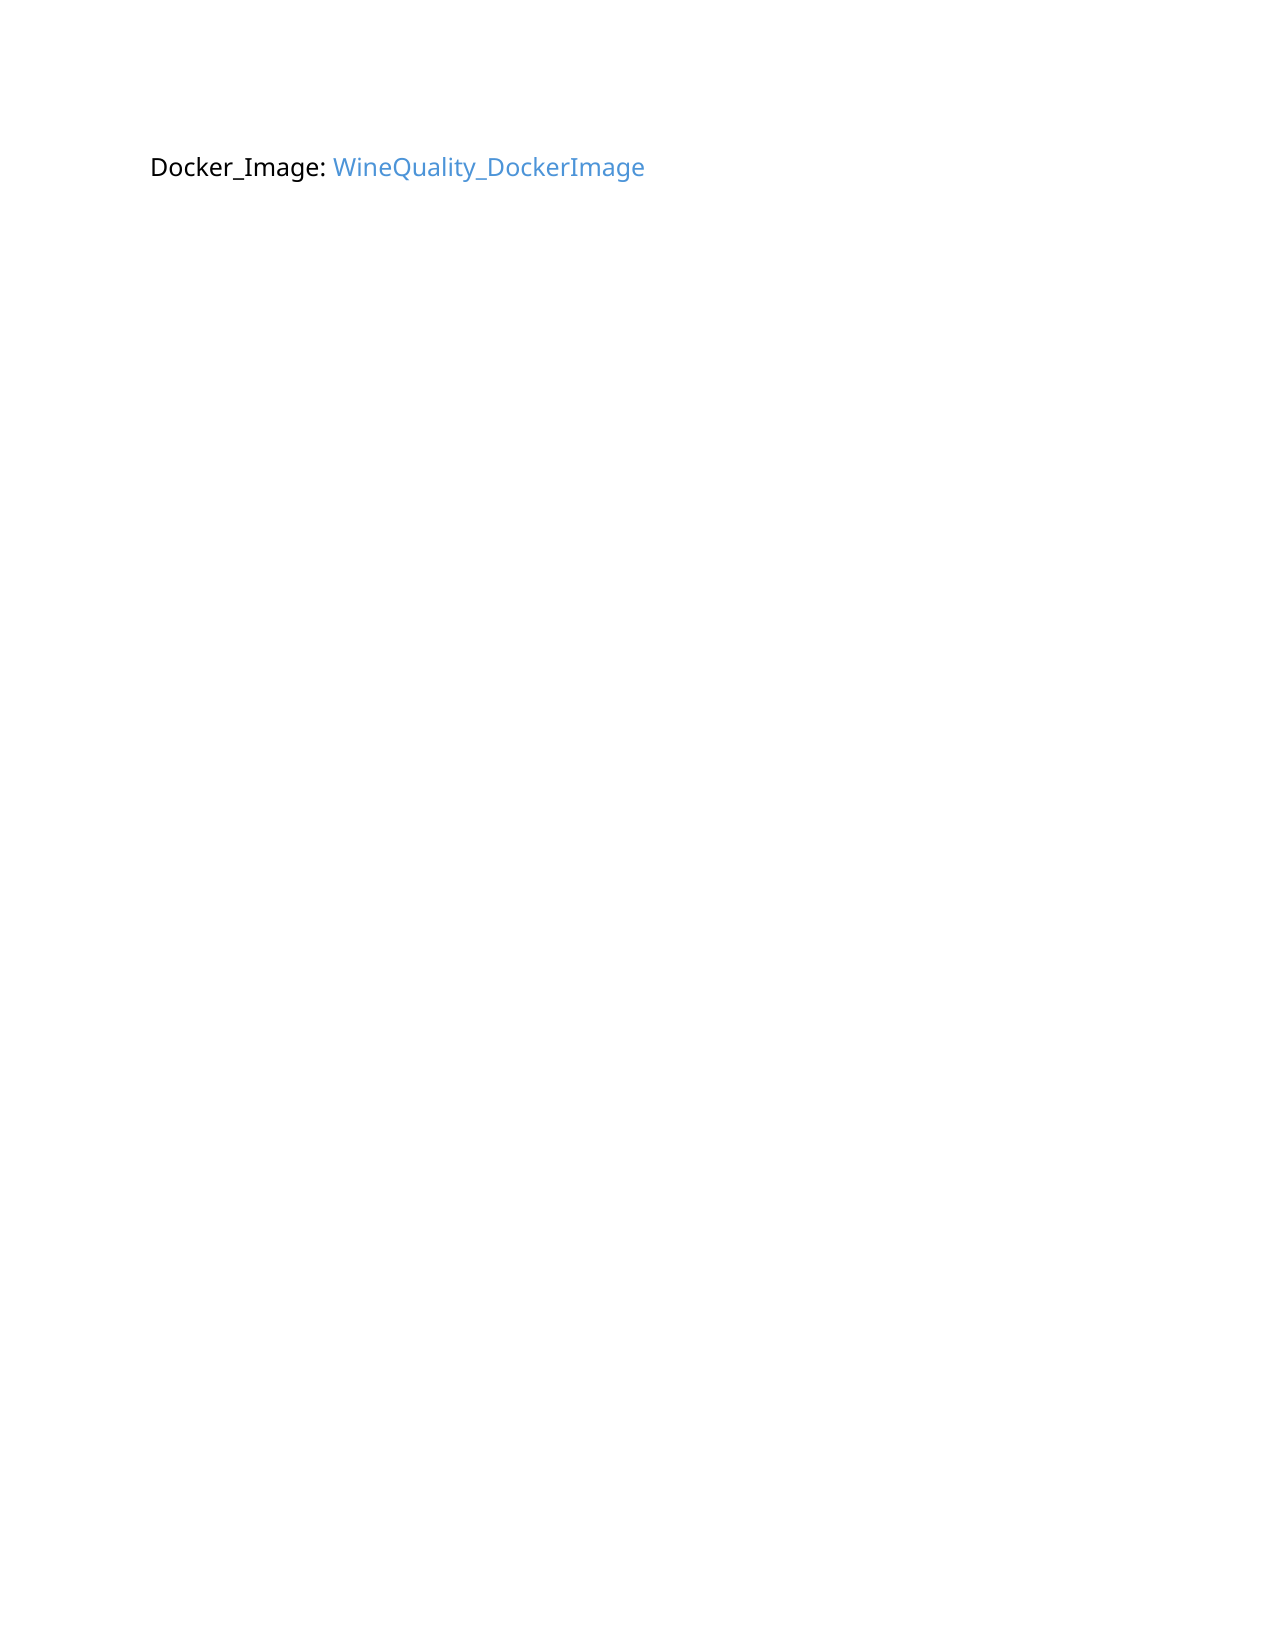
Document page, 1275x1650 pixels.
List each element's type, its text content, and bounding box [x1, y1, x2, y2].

text Docker_Image: WineQuality_DockerImage [150, 150, 1125, 184]
